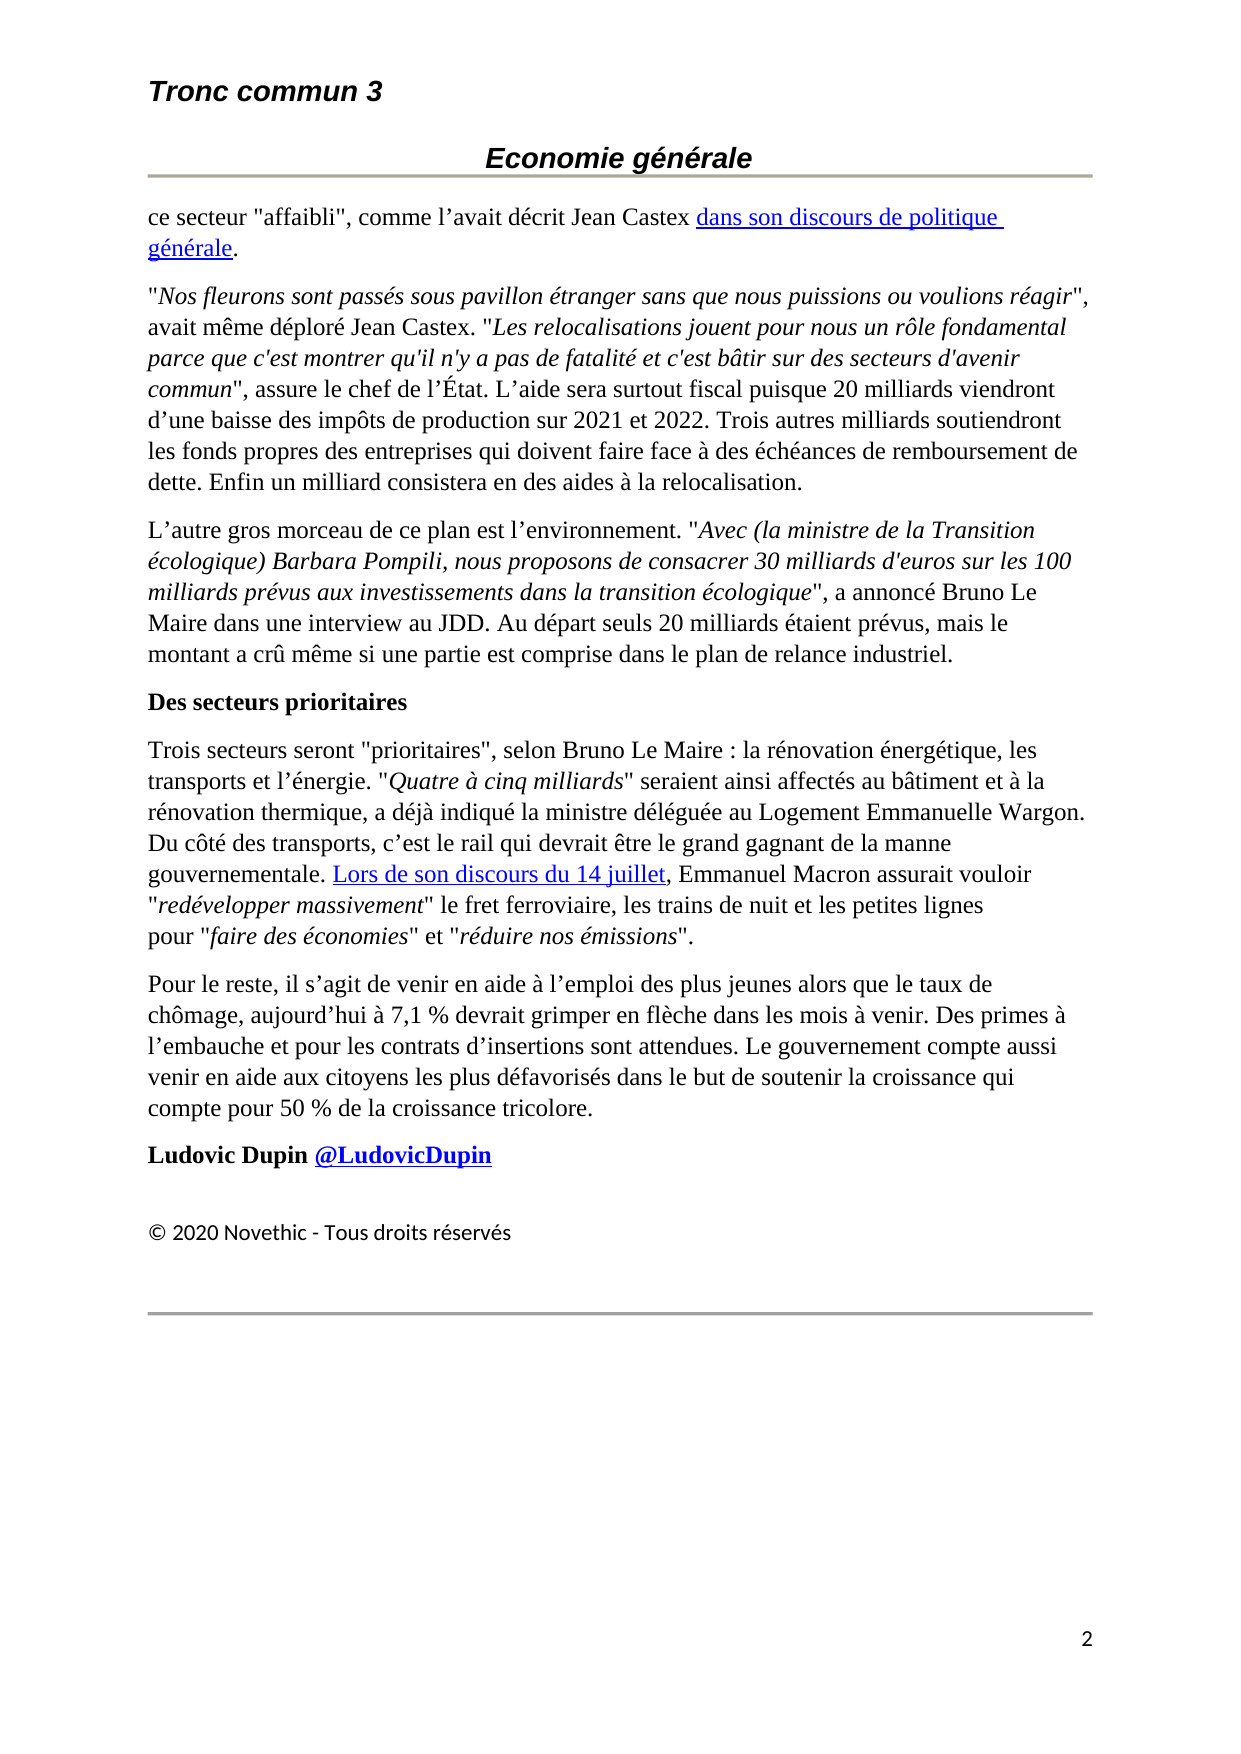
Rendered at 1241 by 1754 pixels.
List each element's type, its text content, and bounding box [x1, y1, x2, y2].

text Trois secteurs seront "prioritaires", selon Bruno Le Maire : la rénovation énergétique, les transports et l’énergie. "Quatre à cinq milliards" seraient ainsi affectés au bâtiment et à la rénovation thermique, a déjà indiqué la ministre déléguée au Logement Emmanuelle Wargon. Du côté des transports, c’est le rail qui devrait être le grand gagnant de la manne gouvernementale. Lors de son discours du 14 juillet, Emmanuel Macron assurait vouloir "redévelopper massivement" le fret ferroviaire, les trains de nuit et les petites lignes pour "faire des économies" et "réduire nos émissions". [148, 735, 1093, 950]
text Ludovic Dupin @LudovicDupin [148, 1141, 1093, 1169]
text © 2020 Novethic - Tous droits réservés [148, 1188, 1093, 1246]
text Des secteurs prioritaires [148, 687, 1093, 716]
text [148, 202, 1093, 262]
text "Nos fleurons sont passés sous pavillon étranger sans que nous puissions ou voulions réagir", avait même déploré Jean Castex. "Les relocalisations jouent pour nous un rôle fondamental parce que c'est montrer qu'il n'y a pas de fatalité et c'est bâtir sur des secteurs d'avenir commun", assure le chef de l’État. L’aide sera surtout fiscal puisque 20 milliards viendront d’une baisse des impôts de production sur 2021 et 2022. Trois autres milliards soutiendront les fonds propres des entreprises qui doivent faire face à des échéances de remboursement de dette. Enfin un milliard consistera en des aides à la relocalisation. [148, 281, 1093, 496]
text Pour le reste, il s’agit de venir en aide à l’emploi des plus jeunes alors que le taux de chômage, aujourd’hui à 7,1 % devrait grimper en flèche dans les mois à venir. Des primes à l’embauche et pour les contrats d’insertions sont attendues. Le gouvernement compte aussi venir en aide aux citoyens les plus défavorisés dans le but de soutenir la croissance qui compte pour 50 % de la croissance tricolore. [148, 969, 1093, 1122]
text L’autre gros morceau de ce plan est l’environnement. "Avec (la ministre de la Transition écologique) Barbara Pompili, nous proposons de consacrer 30 milliards d'euros sur les 100 milliards prévus aux investissements dans la transition écologique", a annoncé Bruno Le Maire dans une interview au JDD. Au départ seuls 20 milliards étaient prévus, mais le montant a crû même si une partie est comprise dans le plan de relance industriel. [148, 515, 1093, 668]
